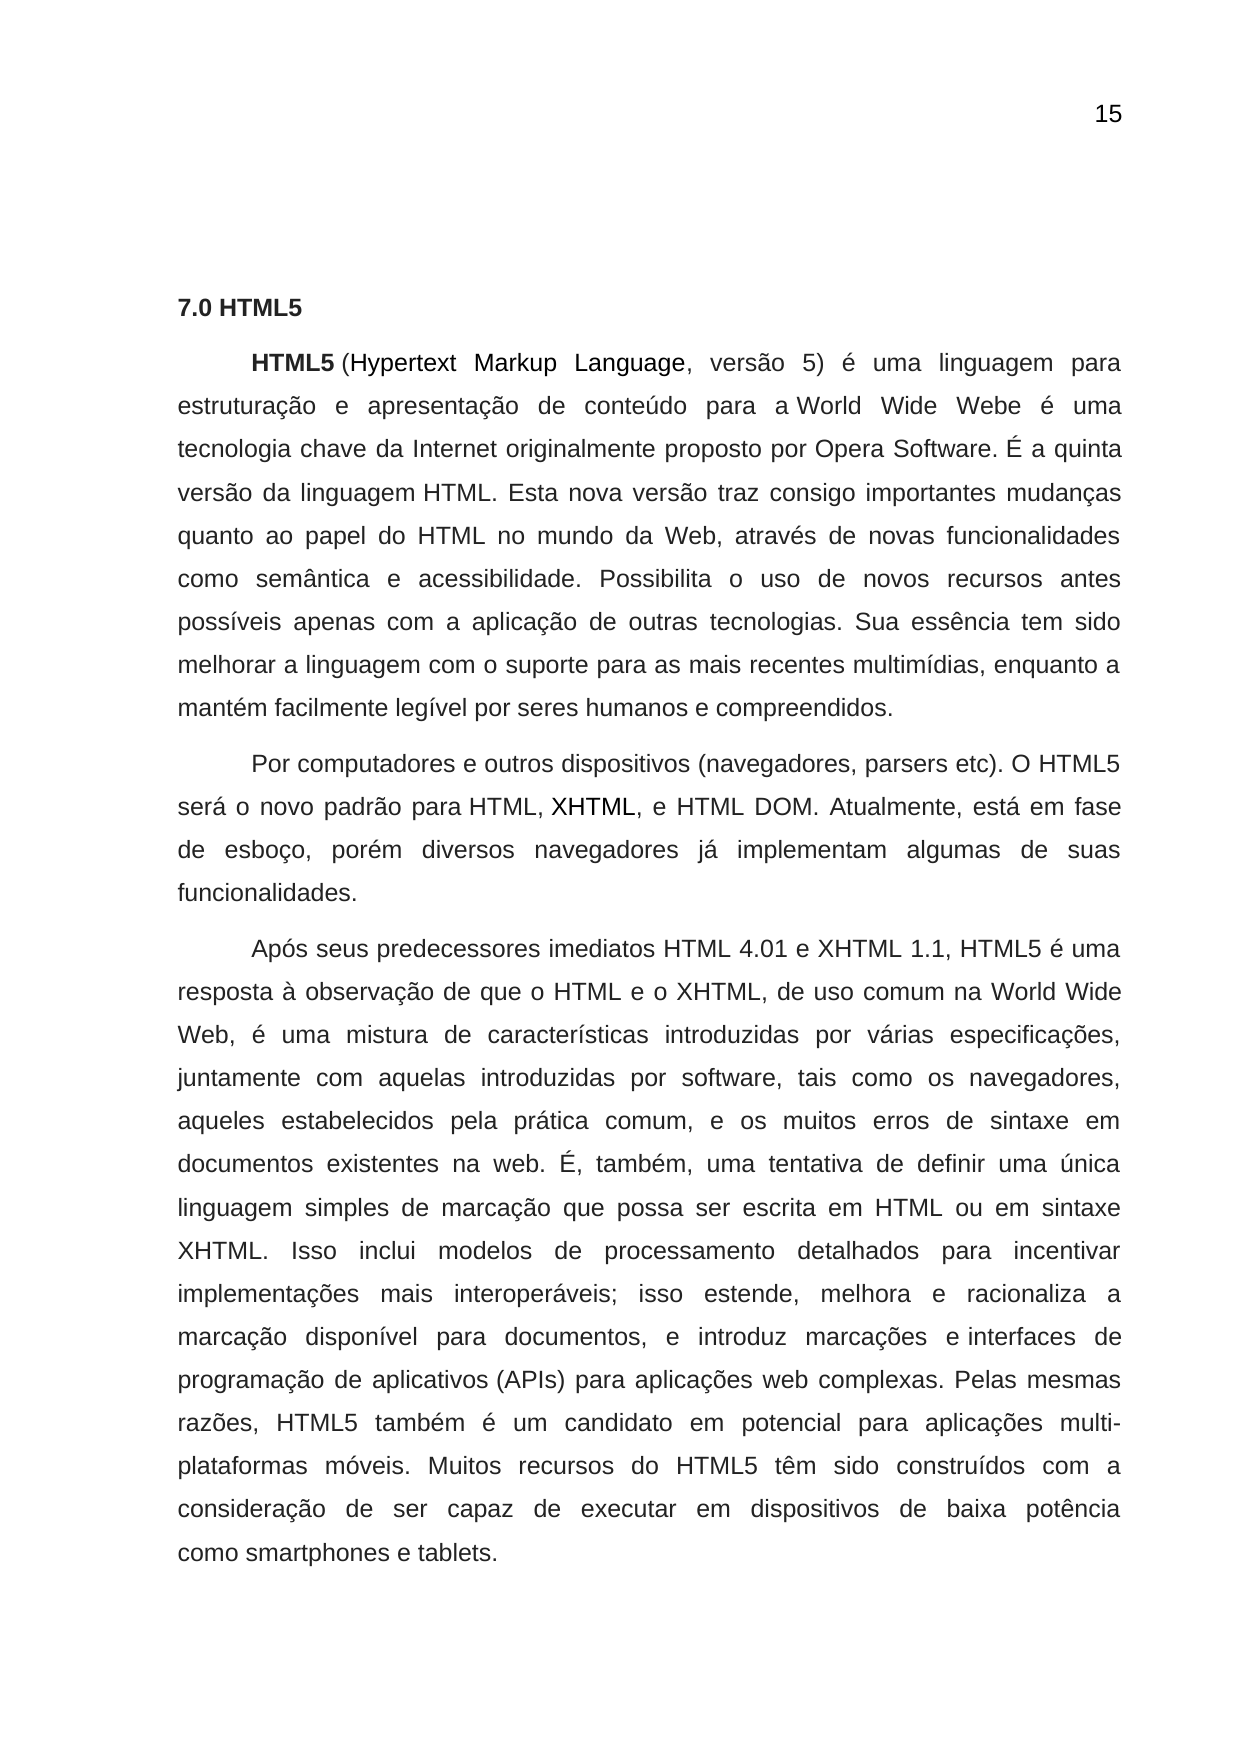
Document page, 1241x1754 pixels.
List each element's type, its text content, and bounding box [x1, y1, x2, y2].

text 7.0 HTML5 [177, 293, 1122, 321]
text HTML5 (Hypertext Markup Language, versão 5) é uma linguagem para estruturação e apresentação de conteúdo para a World Wide Webe é uma tecnologia chave da Internet originalmente proposto por Opera Software. É a quinta versão da linguagem HTML. Esta nova versão traz consigo importantes mudanças quanto ao papel do HTML no mundo da Web, através de novas funcionalidades como semântica e acessibilidade. Possibilita o uso de novos recursos antes possíveis apenas com a aplicação de outras tecnologias. Sua essência tem sido melhorar a linguagem com o suporte para as mais recentes multimídias, enquanto a mantém facilmente legível por seres humanos e compreendidos. [177, 348, 1122, 722]
text Por computadores e outros dispositivos (navegadores, parsers etc). O HTML5 será o novo padrão para HTML, XHTML, e HTML DOM. Atualmente, está em fase de esboço, porém diversos navegadores já implementam algumas de suas funcionalidades. [177, 749, 1122, 907]
text Após seus predecessores imediatos HTML 4.01 e XHTML 1.1, HTML5 é uma resposta à observação de que o HTML e o XHTML, de uso comum na World Wide Web, é uma mistura de características introduzidas por várias especificações, juntamente com aquelas introduzidas por software, tais como os navegadores, aqueles estabelecidos pela prática comum, e os muitos erros de sintaxe em documentos existentes na web. É, também, uma tentativa de definir uma única linguagem simples de marcação que possa ser escrita em HTML ou em sintaxe XHTML. Isso inclui modelos de processamento detalhados para incentivar implementações mais interoperáveis; isso estende, melhora e racionaliza a marcação disponível para documentos, e introduz marcações e interfaces de programação de aplicativos (APIs) para aplicações web complexas. Pelas mesmas razões, HTML5 também é um candidato em potencial para aplicações multi-plataformas móveis. Muitos recursos do HTML5 têm sido construídos com a consideração de ser capaz de executar em dispositivos de baixa potência como smartphones e tablets. [177, 934, 1122, 1566]
